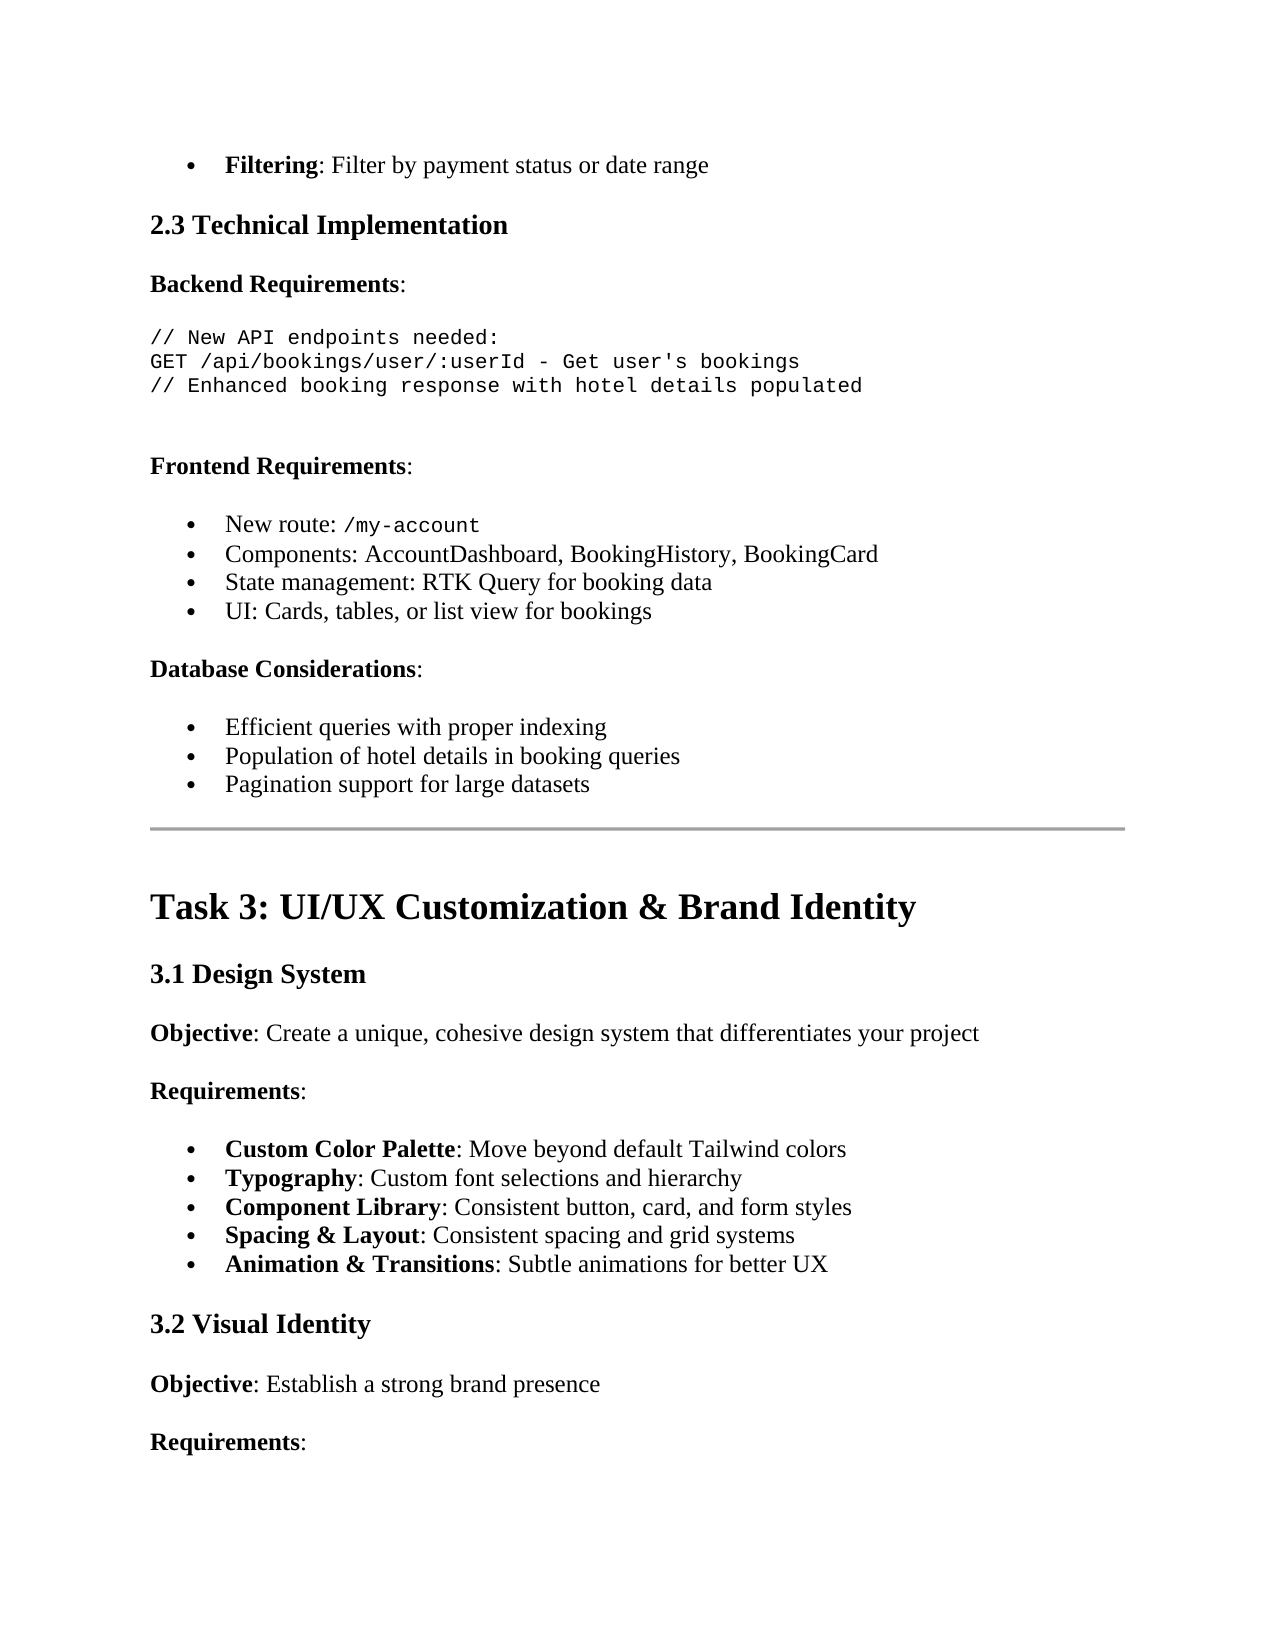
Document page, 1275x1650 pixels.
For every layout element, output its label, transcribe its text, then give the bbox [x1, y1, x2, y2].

list Spacing & Layout: Consistent spacing and grid systems [187, 1221, 1125, 1249]
text Requirements: [150, 1427, 1125, 1455]
text // New API endpoints needed: [150, 327, 1125, 351]
list Efficient queries with proper indexing [187, 712, 1125, 741]
text Backend Requirements: [150, 269, 1125, 298]
text Database Considerations: [150, 654, 1125, 683]
text GET /api/bookings/user/:userId - Get user's bookings [150, 351, 1125, 375]
list Population of hotel details in booking queries [187, 741, 1125, 769]
list State management: RTK Query for booking data [187, 567, 1125, 596]
text Requirements: [150, 1076, 1125, 1105]
text 3.1 Design System [150, 957, 1125, 989]
list Filtering: Filter by payment status or date range [187, 150, 1125, 179]
text Objective: Establish a strong brand presence [150, 1369, 1125, 1397]
list Component Library: Consistent button, card, and form styles [187, 1192, 1125, 1221]
text Frontend Requirements: [150, 451, 1125, 480]
text Objective: Create a unique, cohesive design system that differentiates your project [150, 1018, 1125, 1047]
text 2.3 Technical Implementation [150, 208, 1125, 240]
text // Enhanced booking response with hotel details populated [150, 375, 1125, 398]
list UI: Cards, tables, or list view for bookings [187, 596, 1125, 625]
list New route: /my-account [187, 509, 1125, 539]
text Task 3: UI/UX Customization & Brand Identity [150, 884, 1125, 928]
list Pagination support for large datasets [187, 769, 1125, 798]
list Custom Color Palette: Move beyond default Tailwind colors [187, 1134, 1125, 1163]
list Components: AccountDashboard, BookingHistory, BookingCard [187, 539, 1125, 567]
list Typography: Custom font selections and hierarchy [187, 1163, 1125, 1192]
list Animation & Transitions: Subtle animations for better UX [187, 1249, 1125, 1278]
text 3.2 Visual Identity [150, 1307, 1125, 1339]
